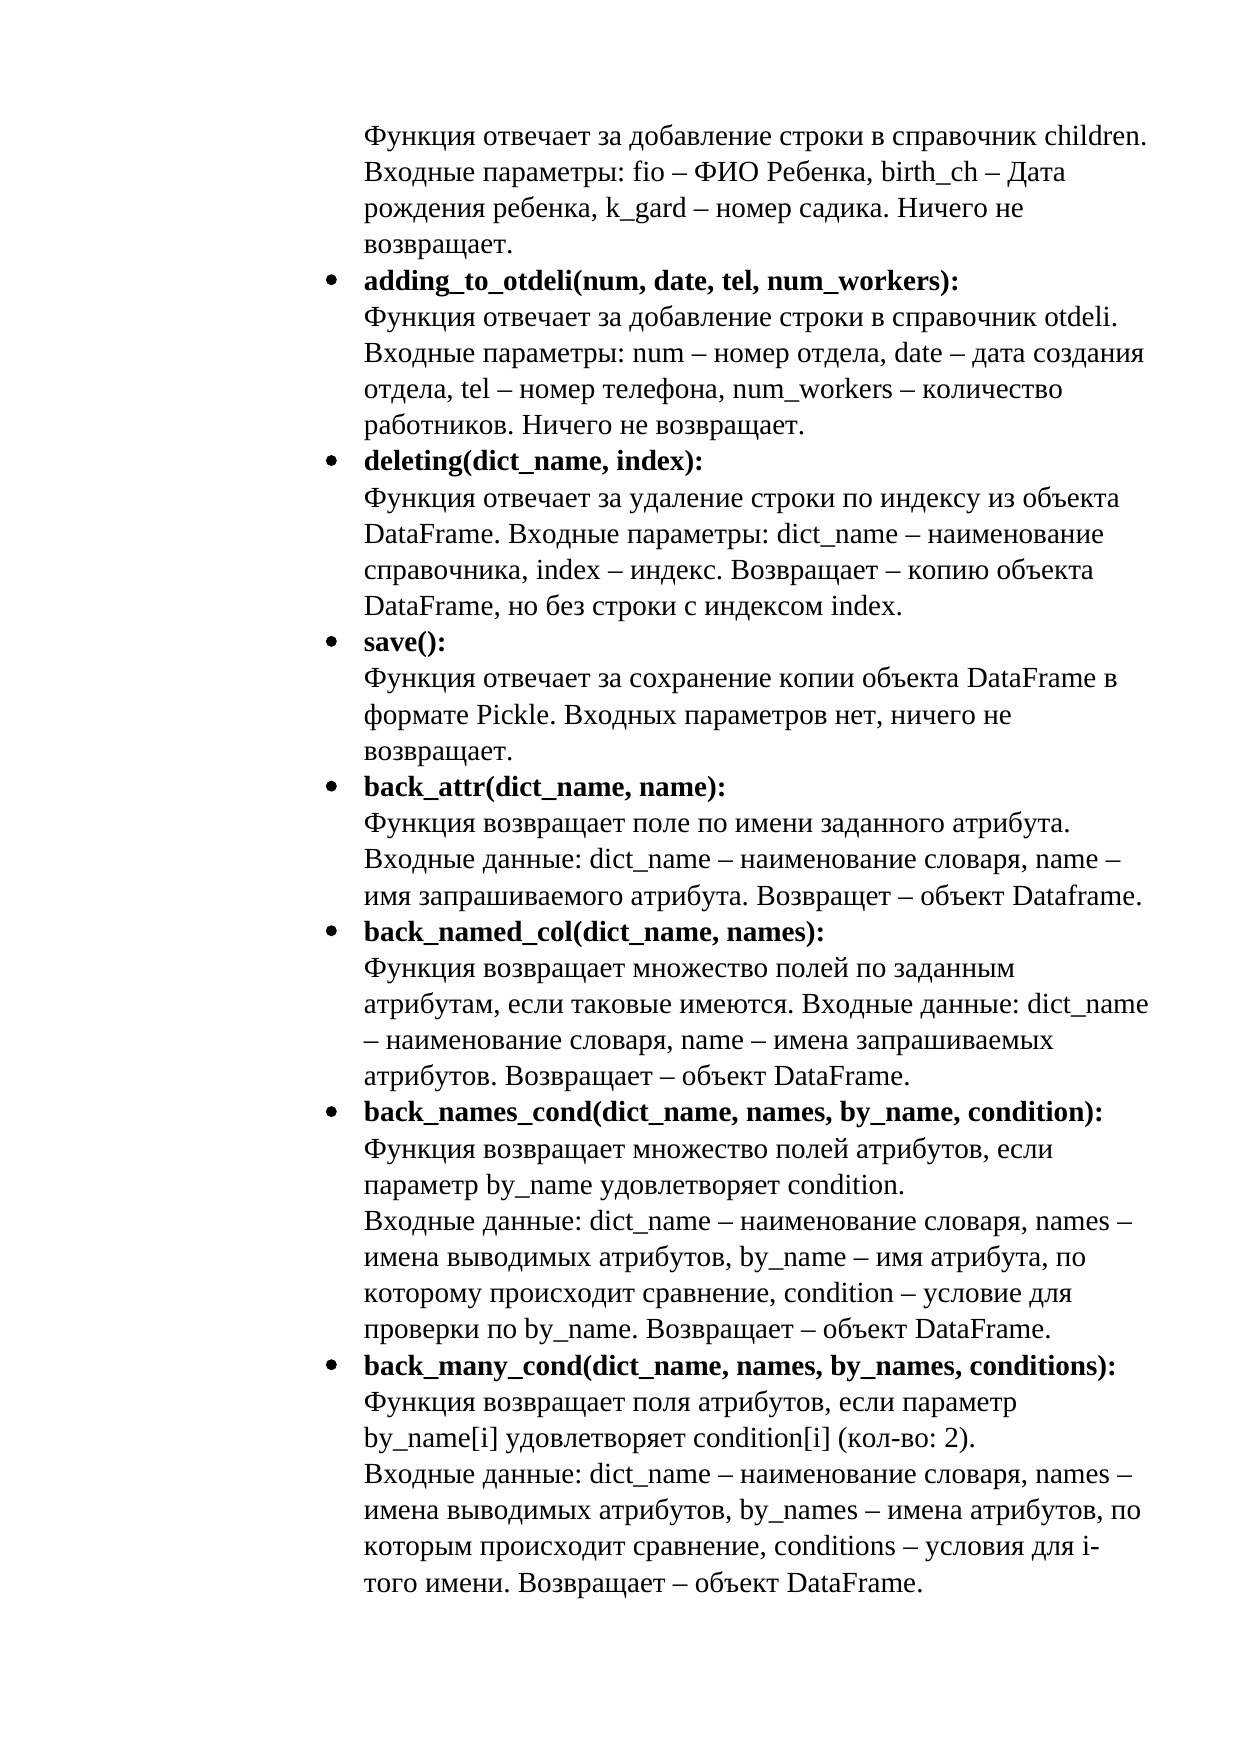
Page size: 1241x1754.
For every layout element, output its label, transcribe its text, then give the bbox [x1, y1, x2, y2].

list Функция возвращает поля атрибутов, если параметр by_name[i] удовлетворяет condition[i] (кол-во: 2). [364, 1384, 1152, 1454]
list back_names_cond(dict_name, names, by_name, condition): [326, 1094, 1152, 1128]
list Функция отвечает за добавление строки в справочник children. [364, 118, 1152, 152]
list Функция возвращает множество полей по заданным атрибутам, если таковые имеются. Входные данные: dict_name – наименование словаря, name – имена запрашиваемых атрибутов. Возвращает – объект DataFrame. [364, 950, 1152, 1092]
list Функция возвращает поле по имени заданного атрибута. Входные данные: dict_name – наименование словаря, name – имя запрашиваемого атрибута. Возвращет – объект Dataframe. [364, 805, 1152, 911]
list Функция отвечает за добавление строки в справочник otdeli. [364, 299, 1152, 332]
list Функция отвечает за сохранение копии объекта DataFrame в формате Pickle. Входных параметров нет, ничего не возвращает. [364, 661, 1152, 766]
list Входные параметры: num – номер отдела, date – дата создания отдела, tel – номер телефона, num_workers – количество работников. Ничего не возвращает. [364, 335, 1152, 441]
list save(): [326, 624, 1152, 658]
list Входные данные: dict_name – наименование словаря, names – имена выводимых атрибутов, by_names – имена атрибутов, по которым происходит сравнение, conditions – условия для i-того имени. Возвращает – объект DataFrame. [364, 1456, 1152, 1598]
list Функция отвечает за удаление строки по индексу из объекта DataFrame. Входные параметры: dict_name – наименование справочника, index – индекс. Возвращает – копию объекта DataFrame, но без строки с индексом index. [364, 480, 1152, 622]
list Входные параметры: fio – ФИО Ребенка, birth_ch – Дата рождения ребенка, k_gard – номер садика. Ничего не возвращает. [364, 154, 1152, 260]
list back_named_col(dict_name, names): [326, 914, 1152, 947]
list Входные данные: dict_name – наименование словаря, names – имена выводимых атрибутов, by_name – имя атрибута, по которому происходит сравнение, condition – условие для проверки по by_name. Возвращает – объект DataFrame. [364, 1203, 1152, 1345]
list adding_to_otdeli(num, date, tel, num_workers): [326, 263, 1152, 296]
list back_many_cond(dict_name, names, by_names, conditions): [326, 1348, 1152, 1381]
list back_attr(dict_name, name): [326, 769, 1152, 803]
list deleting(dict_name, index): [326, 443, 1152, 477]
list Функция возвращает множество полей атрибутов, если параметр by_name удовлетворяет condition. [364, 1131, 1152, 1201]
